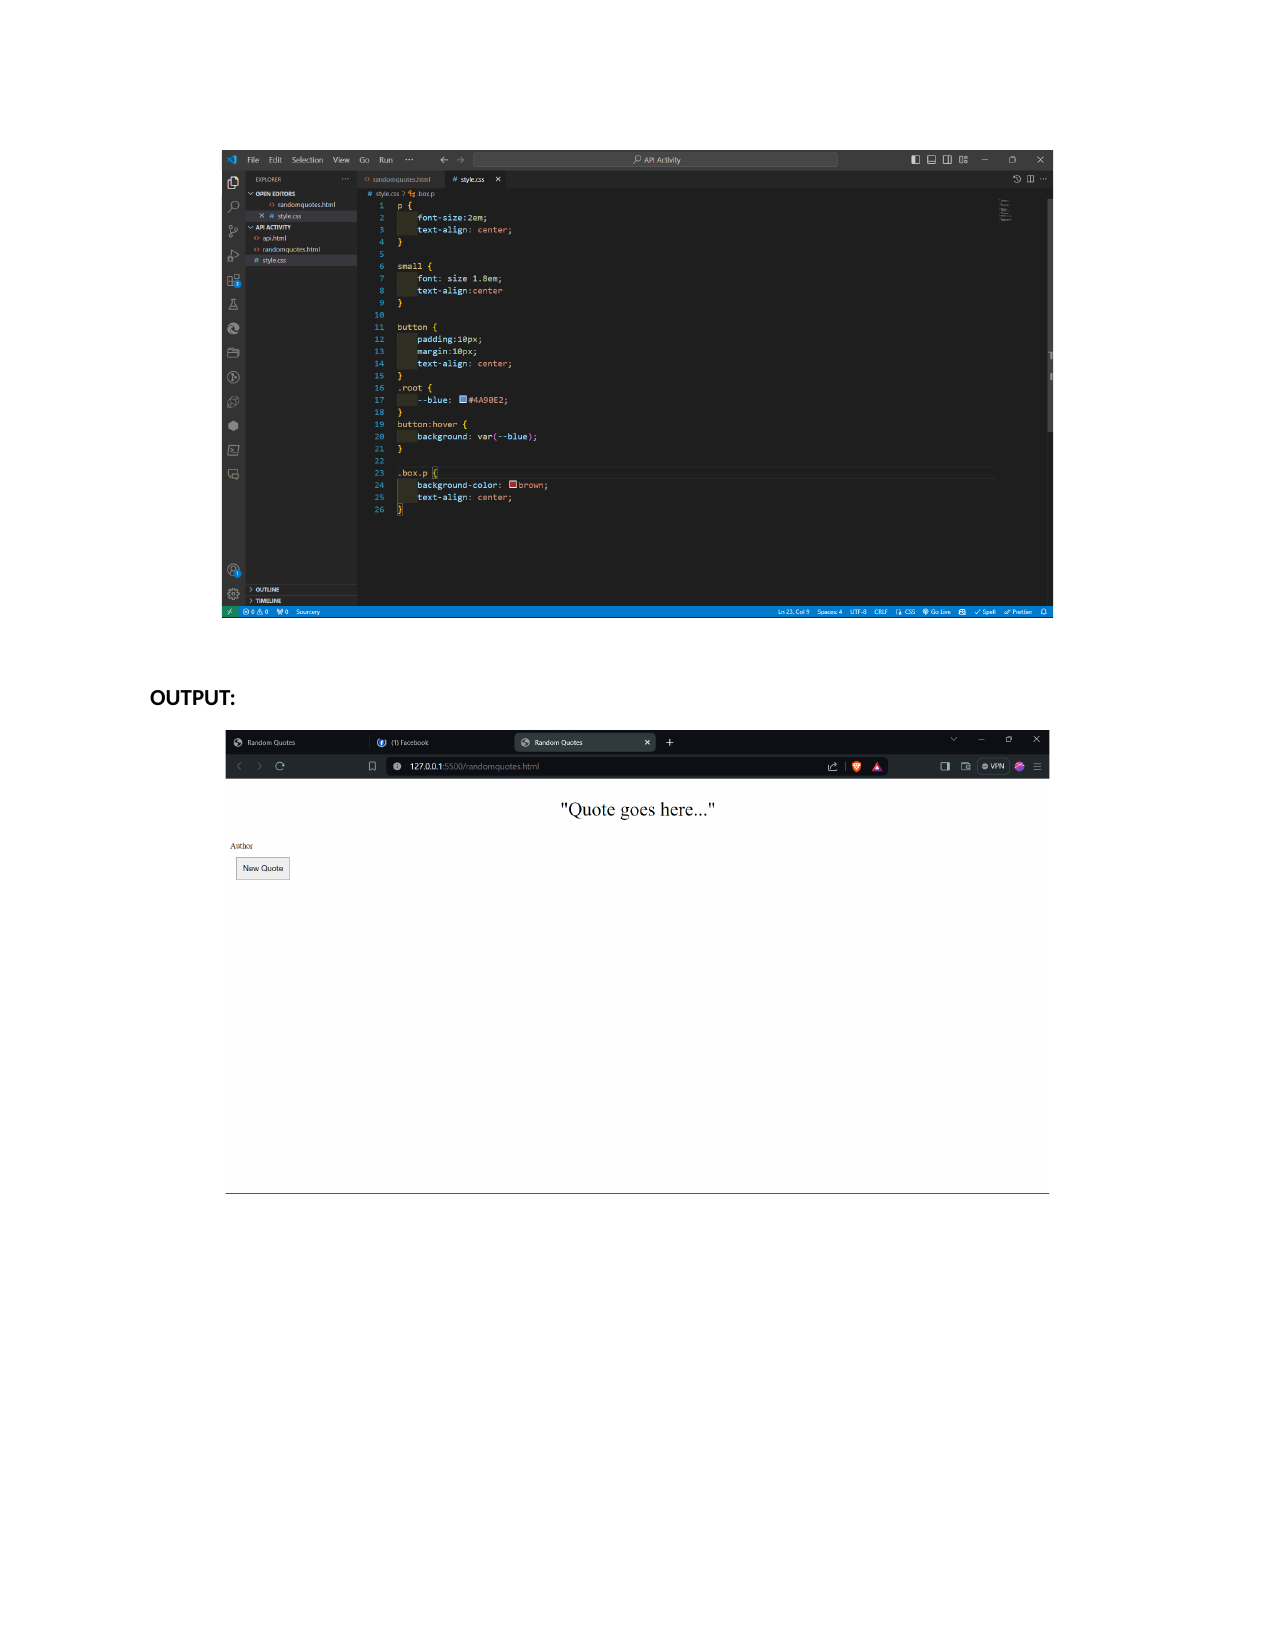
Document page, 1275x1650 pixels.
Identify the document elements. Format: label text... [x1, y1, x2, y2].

picture [225, 730, 1050, 1194]
picture [221, 150, 1054, 618]
text OUTPUT: [150, 683, 1125, 711]
